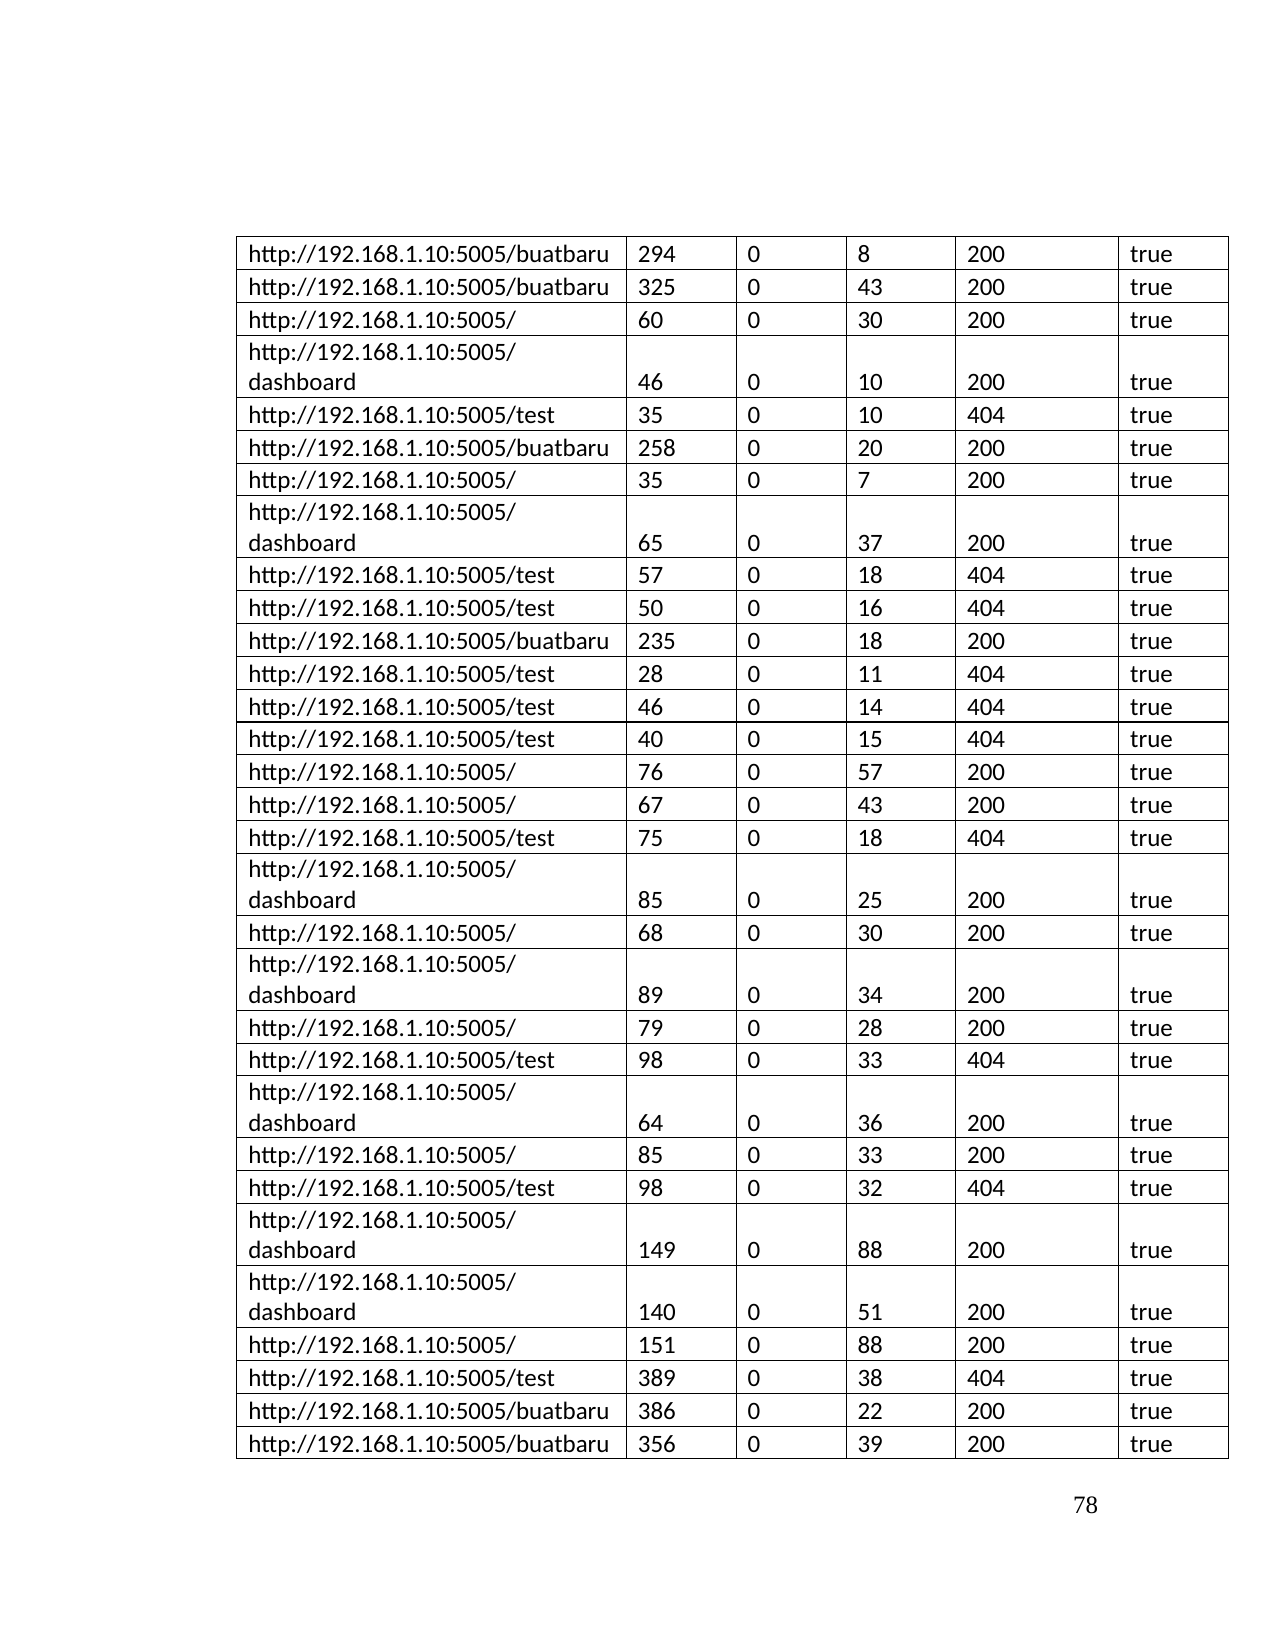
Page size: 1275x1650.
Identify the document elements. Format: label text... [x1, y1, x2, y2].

table_cell 140 [627, 1266, 736, 1327]
table_cell 0 [737, 949, 846, 1009]
table_cell 404 [956, 690, 1118, 721]
table_cell http://192.168.1.10:5005/buatbaru [237, 270, 626, 302]
table_cell http://192.168.1.10:5005/dashboard [237, 496, 626, 557]
table_cell true [1119, 270, 1228, 302]
table_cell true [1119, 723, 1228, 754]
table_cell 0 [737, 558, 846, 590]
table_cell 68 [627, 916, 736, 947]
table_cell 18 [847, 821, 955, 853]
table_cell 404 [956, 821, 1118, 853]
table_cell 200 [956, 1138, 1118, 1170]
table_cell http://192.168.1.10:5005/buatbaru [237, 624, 626, 656]
table_cell true [1119, 464, 1228, 495]
table_cell true [1119, 237, 1228, 269]
table_cell http://192.168.1.10:5005/buatbaru [237, 237, 626, 269]
table_cell 0 [737, 1011, 846, 1042]
table_cell 404 [956, 723, 1118, 754]
table_cell 0 [737, 657, 846, 688]
table_cell 57 [847, 755, 955, 787]
table_cell 36 [847, 1076, 955, 1137]
table_cell 0 [737, 464, 846, 495]
table_cell 79 [627, 1011, 736, 1042]
table_cell 235 [627, 624, 736, 656]
table_cell 18 [847, 558, 955, 590]
table_cell true [1119, 624, 1228, 656]
table_cell true [1119, 496, 1228, 557]
table_cell 0 [737, 755, 846, 787]
table_cell 40 [627, 723, 736, 754]
table_cell 200 [956, 1427, 1118, 1458]
table_cell true [1119, 755, 1228, 787]
table_cell http://192.168.1.10:5005/dashboard [237, 1076, 626, 1137]
table_cell http://192.168.1.10:5005/buatbaru [237, 1427, 626, 1458]
table_cell http://192.168.1.10:5005/test [237, 1361, 626, 1393]
table_cell 0 [737, 723, 846, 754]
table_cell 0 [737, 788, 846, 820]
table_cell 0 [737, 1171, 846, 1203]
table_cell 8 [847, 237, 955, 269]
table_cell http://192.168.1.10:5005/buatbaru [237, 1394, 626, 1426]
table_cell 65 [627, 496, 736, 557]
table_cell 404 [956, 657, 1118, 688]
table_cell 16 [847, 591, 955, 623]
table_cell 0 [737, 624, 846, 656]
table_cell 404 [956, 1171, 1118, 1203]
table_cell 325 [627, 270, 736, 302]
table_cell http://192.168.1.10:5005/ [237, 755, 626, 787]
table_cell 85 [627, 1138, 736, 1170]
table_cell 0 [737, 237, 846, 269]
table_cell 200 [956, 1266, 1118, 1327]
table_cell 0 [737, 821, 846, 853]
table_cell 88 [847, 1328, 955, 1360]
table_cell 404 [956, 1044, 1118, 1075]
table_cell 89 [627, 949, 736, 1009]
table_cell 151 [627, 1328, 736, 1360]
table_cell true [1119, 1266, 1228, 1327]
table_cell 200 [956, 1394, 1118, 1426]
table_cell http://192.168.1.10:5005/test [237, 690, 626, 721]
table_cell true [1119, 1204, 1228, 1265]
table_cell 294 [627, 237, 736, 269]
table_cell 76 [627, 755, 736, 787]
table_cell 0 [737, 398, 846, 429]
table_cell true [1119, 1361, 1228, 1393]
table_cell 67 [627, 788, 736, 820]
table_cell 0 [737, 1427, 846, 1458]
table_cell true [1119, 1427, 1228, 1458]
table_cell http://192.168.1.10:5005/ [237, 303, 626, 335]
table_cell true [1119, 949, 1228, 1009]
table_cell http://192.168.1.10:5005/test [237, 1044, 626, 1075]
table_cell true [1119, 1171, 1228, 1203]
table_cell 46 [627, 336, 736, 397]
table_cell 33 [847, 1138, 955, 1170]
table_cell 200 [956, 854, 1118, 915]
table_cell 0 [737, 303, 846, 335]
table_cell 28 [847, 1011, 955, 1042]
table_cell 0 [737, 1394, 846, 1426]
table_cell 30 [847, 916, 955, 947]
table_cell 200 [956, 1204, 1118, 1265]
table_cell http://192.168.1.10:5005/ [237, 1138, 626, 1170]
table_cell 39 [847, 1427, 955, 1458]
table_cell 35 [627, 464, 736, 495]
table_cell 33 [847, 1044, 955, 1075]
table_cell http://192.168.1.10:5005/ [237, 1328, 626, 1360]
table_cell 10 [847, 336, 955, 397]
table_cell 7 [847, 464, 955, 495]
table_cell 200 [956, 431, 1118, 462]
table_cell true [1119, 1044, 1228, 1075]
table_cell http://192.168.1.10:5005/ [237, 916, 626, 947]
table_cell http://192.168.1.10:5005/test [237, 591, 626, 623]
table_cell 0 [737, 854, 846, 915]
table_cell 51 [847, 1266, 955, 1327]
table_cell 98 [627, 1171, 736, 1203]
table_cell 0 [737, 336, 846, 397]
table_cell 0 [737, 1328, 846, 1360]
table_cell http://192.168.1.10:5005/dashboard [237, 949, 626, 1009]
table_cell 404 [956, 558, 1118, 590]
table_cell 404 [956, 1361, 1118, 1393]
table_cell http://192.168.1.10:5005/test [237, 723, 626, 754]
table_cell 0 [737, 1138, 846, 1170]
table_cell 200 [956, 336, 1118, 397]
table_cell 32 [847, 1171, 955, 1203]
table_cell 0 [737, 690, 846, 721]
table_cell 200 [956, 464, 1118, 495]
table_cell 30 [847, 303, 955, 335]
table_cell 46 [627, 690, 736, 721]
table_cell 149 [627, 1204, 736, 1265]
table_cell 200 [956, 916, 1118, 947]
table_cell 200 [956, 496, 1118, 557]
table_cell true [1119, 1138, 1228, 1170]
table_cell 386 [627, 1394, 736, 1426]
table_cell http://192.168.1.10:5005/buatbaru [237, 431, 626, 462]
table_cell 200 [956, 237, 1118, 269]
table_cell true [1119, 336, 1228, 397]
table_cell 389 [627, 1361, 736, 1393]
table_cell 38 [847, 1361, 955, 1393]
table_cell 25 [847, 854, 955, 915]
table_cell true [1119, 1328, 1228, 1360]
table_cell 200 [956, 949, 1118, 1009]
table_cell true [1119, 916, 1228, 947]
table_cell http://192.168.1.10:5005/test [237, 1171, 626, 1203]
table_cell 35 [627, 398, 736, 429]
table_cell 0 [737, 1266, 846, 1327]
table_cell http://192.168.1.10:5005/dashboard [237, 854, 626, 915]
table_cell http://192.168.1.10:5005/test [237, 558, 626, 590]
table_cell 356 [627, 1427, 736, 1458]
table_cell true [1119, 303, 1228, 335]
table_cell 200 [956, 1328, 1118, 1360]
table_cell http://192.168.1.10:5005/test [237, 398, 626, 429]
table_cell 200 [956, 1011, 1118, 1042]
table_cell 57 [627, 558, 736, 590]
table_cell 0 [737, 1076, 846, 1137]
table_cell 20 [847, 431, 955, 462]
table_cell http://192.168.1.10:5005/ [237, 464, 626, 495]
table_cell 28 [627, 657, 736, 688]
table_cell 0 [737, 1361, 846, 1393]
table_cell true [1119, 854, 1228, 915]
table_cell 64 [627, 1076, 736, 1137]
table_cell 11 [847, 657, 955, 688]
table_cell 75 [627, 821, 736, 853]
table_cell 0 [737, 496, 846, 557]
table_cell 34 [847, 949, 955, 1009]
table_cell true [1119, 690, 1228, 721]
table_cell 404 [956, 591, 1118, 623]
table_cell 14 [847, 690, 955, 721]
table_cell http://192.168.1.10:5005/dashboard [237, 1204, 626, 1265]
table_cell true [1119, 398, 1228, 429]
table_cell http://192.168.1.10:5005/dashboard [237, 1266, 626, 1327]
table_cell http://192.168.1.10:5005/ [237, 788, 626, 820]
table_cell 22 [847, 1394, 955, 1426]
table_cell true [1119, 1076, 1228, 1137]
table_cell true [1119, 591, 1228, 623]
table_cell 0 [737, 591, 846, 623]
table_cell 43 [847, 788, 955, 820]
table_cell 10 [847, 398, 955, 429]
table_cell http://192.168.1.10:5005/test [237, 821, 626, 853]
table_cell true [1119, 788, 1228, 820]
table_cell 0 [737, 916, 846, 947]
table_cell true [1119, 1394, 1228, 1426]
table_cell 18 [847, 624, 955, 656]
table_cell 98 [627, 1044, 736, 1075]
table_cell 200 [956, 788, 1118, 820]
table_cell 50 [627, 591, 736, 623]
table_cell http://192.168.1.10:5005/ [237, 1011, 626, 1042]
table_cell 0 [737, 1204, 846, 1265]
table_cell 0 [737, 270, 846, 302]
table_cell 15 [847, 723, 955, 754]
table_cell 200 [956, 1076, 1118, 1137]
table_cell true [1119, 821, 1228, 853]
table_cell 200 [956, 270, 1118, 302]
table_cell 85 [627, 854, 736, 915]
table_cell 200 [956, 624, 1118, 656]
table_cell 37 [847, 496, 955, 557]
table_cell http://192.168.1.10:5005/dashboard [237, 336, 626, 397]
table_cell http://192.168.1.10:5005/test [237, 657, 626, 688]
table_cell 258 [627, 431, 736, 462]
table_cell 404 [956, 398, 1118, 429]
table_cell 200 [956, 303, 1118, 335]
table_cell true [1119, 431, 1228, 462]
table_cell true [1119, 1011, 1228, 1042]
table_cell true [1119, 657, 1228, 688]
table_cell 60 [627, 303, 736, 335]
table_cell 0 [737, 431, 846, 462]
table_cell 200 [956, 755, 1118, 787]
table_cell 0 [737, 1044, 846, 1075]
table_cell 88 [847, 1204, 955, 1265]
table_cell true [1119, 558, 1228, 590]
table_cell 43 [847, 270, 955, 302]
